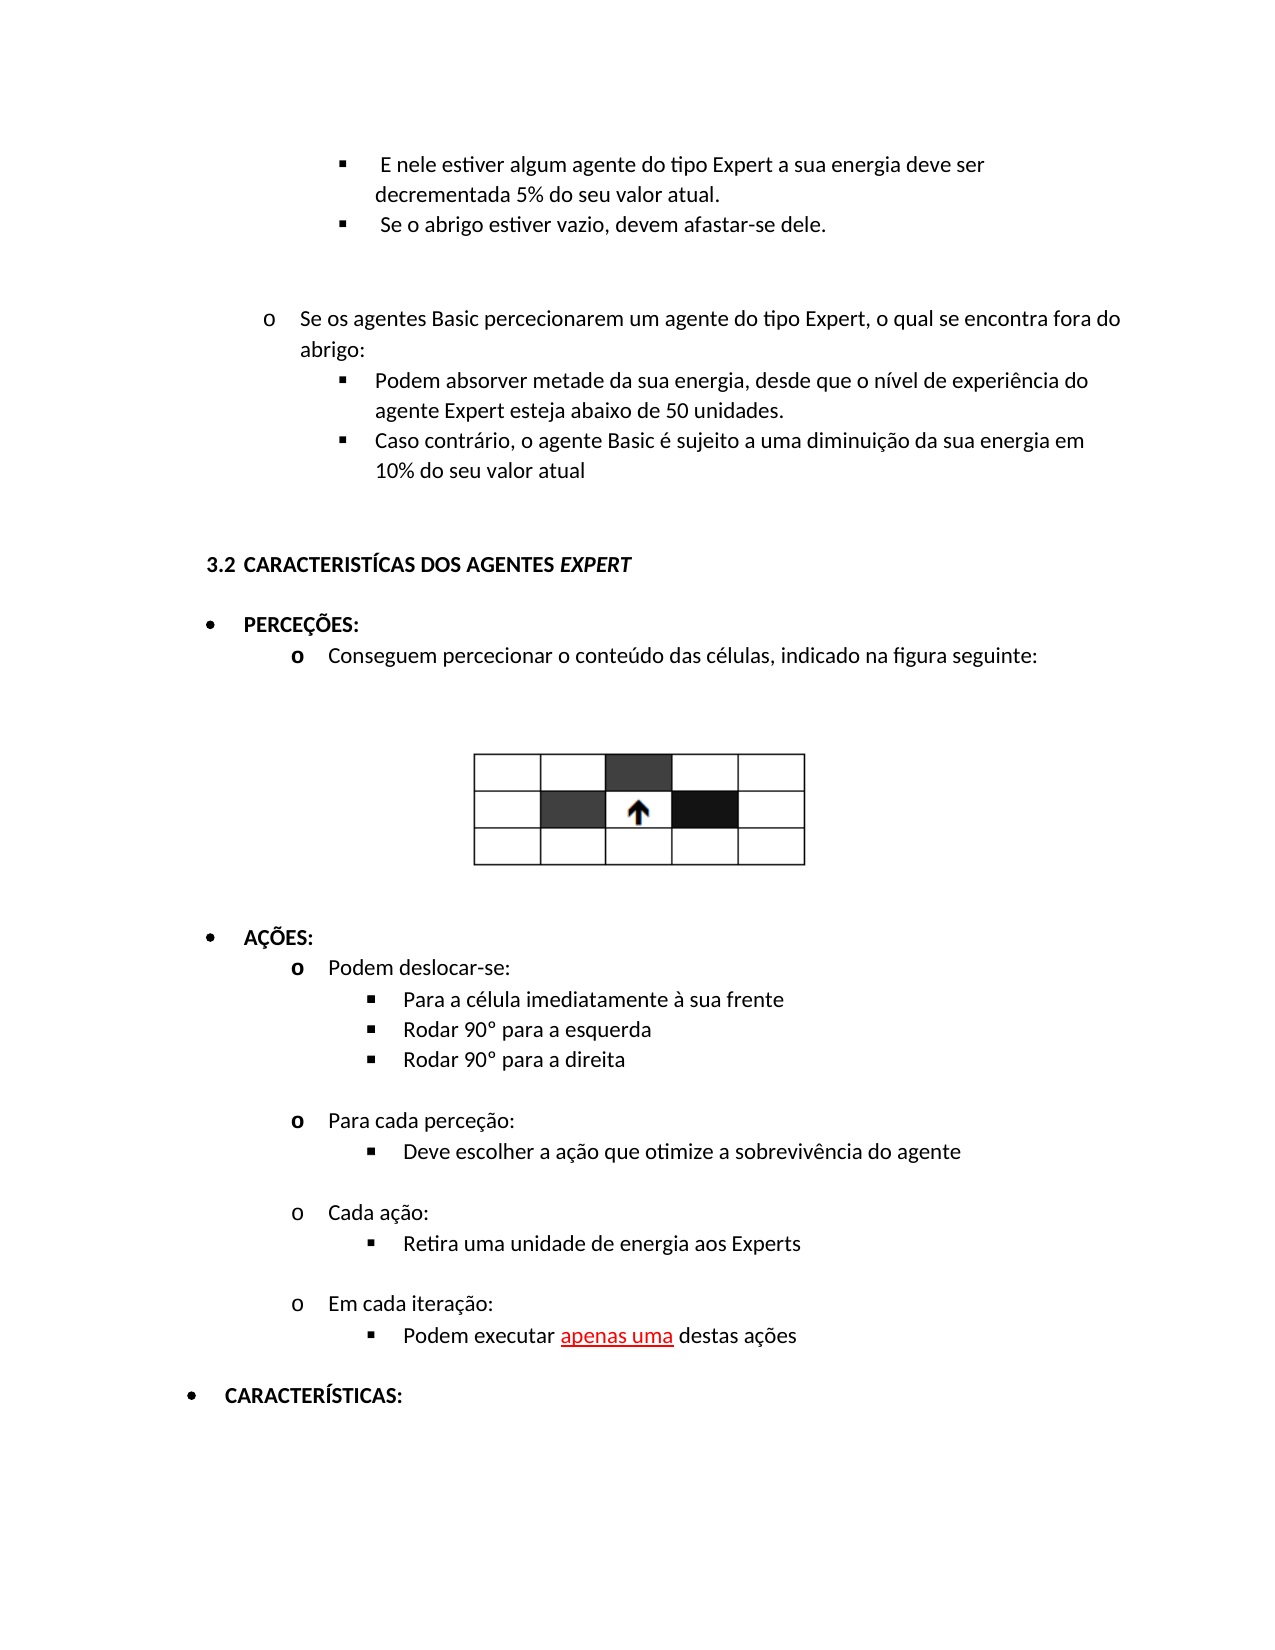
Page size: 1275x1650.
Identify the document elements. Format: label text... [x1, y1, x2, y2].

list Podem executar apenas uma destas ações [366, 1321, 1125, 1349]
list Podem absorver metade da sua energia, desde que o nível de experiência do agente Expert esteja abaixo de 50 unidades. [337, 366, 1125, 424]
list PERCEÇÕES: [206, 611, 1125, 638]
list Caso contrário, o agente Basic é sujeito a uma diminuição da sua energia em 10% do seu valor atual [337, 426, 1125, 484]
list Deve escolher a ação que otimize a sobrevivência do agente [366, 1137, 1125, 1165]
list CARACTERÍSTICAS: [187, 1381, 1125, 1409]
list E nele estiver algum agente do tipo Expert a sua energia deve ser decrementada 5% do seu valor atual. [337, 150, 1125, 208]
list Se o abrigo estiver vazio, devem afastar-se dele. [337, 210, 1125, 238]
list Rodar 90º para a esquerda [366, 1015, 1125, 1043]
list Conseguem percecionar o conteúdo das células, indicado na figura seguinte: [291, 641, 1125, 670]
list Cada ação: [291, 1198, 1125, 1227]
list Retira uma unidade de energia aos Experts [366, 1229, 1125, 1257]
list CARACTERISTÍCAS DOS AGENTES EXPERT [206, 550, 1125, 578]
list AÇÕES: [206, 923, 1125, 951]
list Podem deslocar-se: [291, 953, 1125, 983]
list Rodar 90º para a direita [366, 1045, 1125, 1073]
picture [441, 734, 832, 881]
list Em cada iteração: [291, 1289, 1125, 1319]
list Para cada perceção: [291, 1106, 1125, 1135]
list Se os agentes Basic percecionarem um agente do tipo Expert, o qual se encontra fora do abrigo: [262, 304, 1125, 363]
list Para a célula imediatamente à sua frente [366, 985, 1125, 1013]
